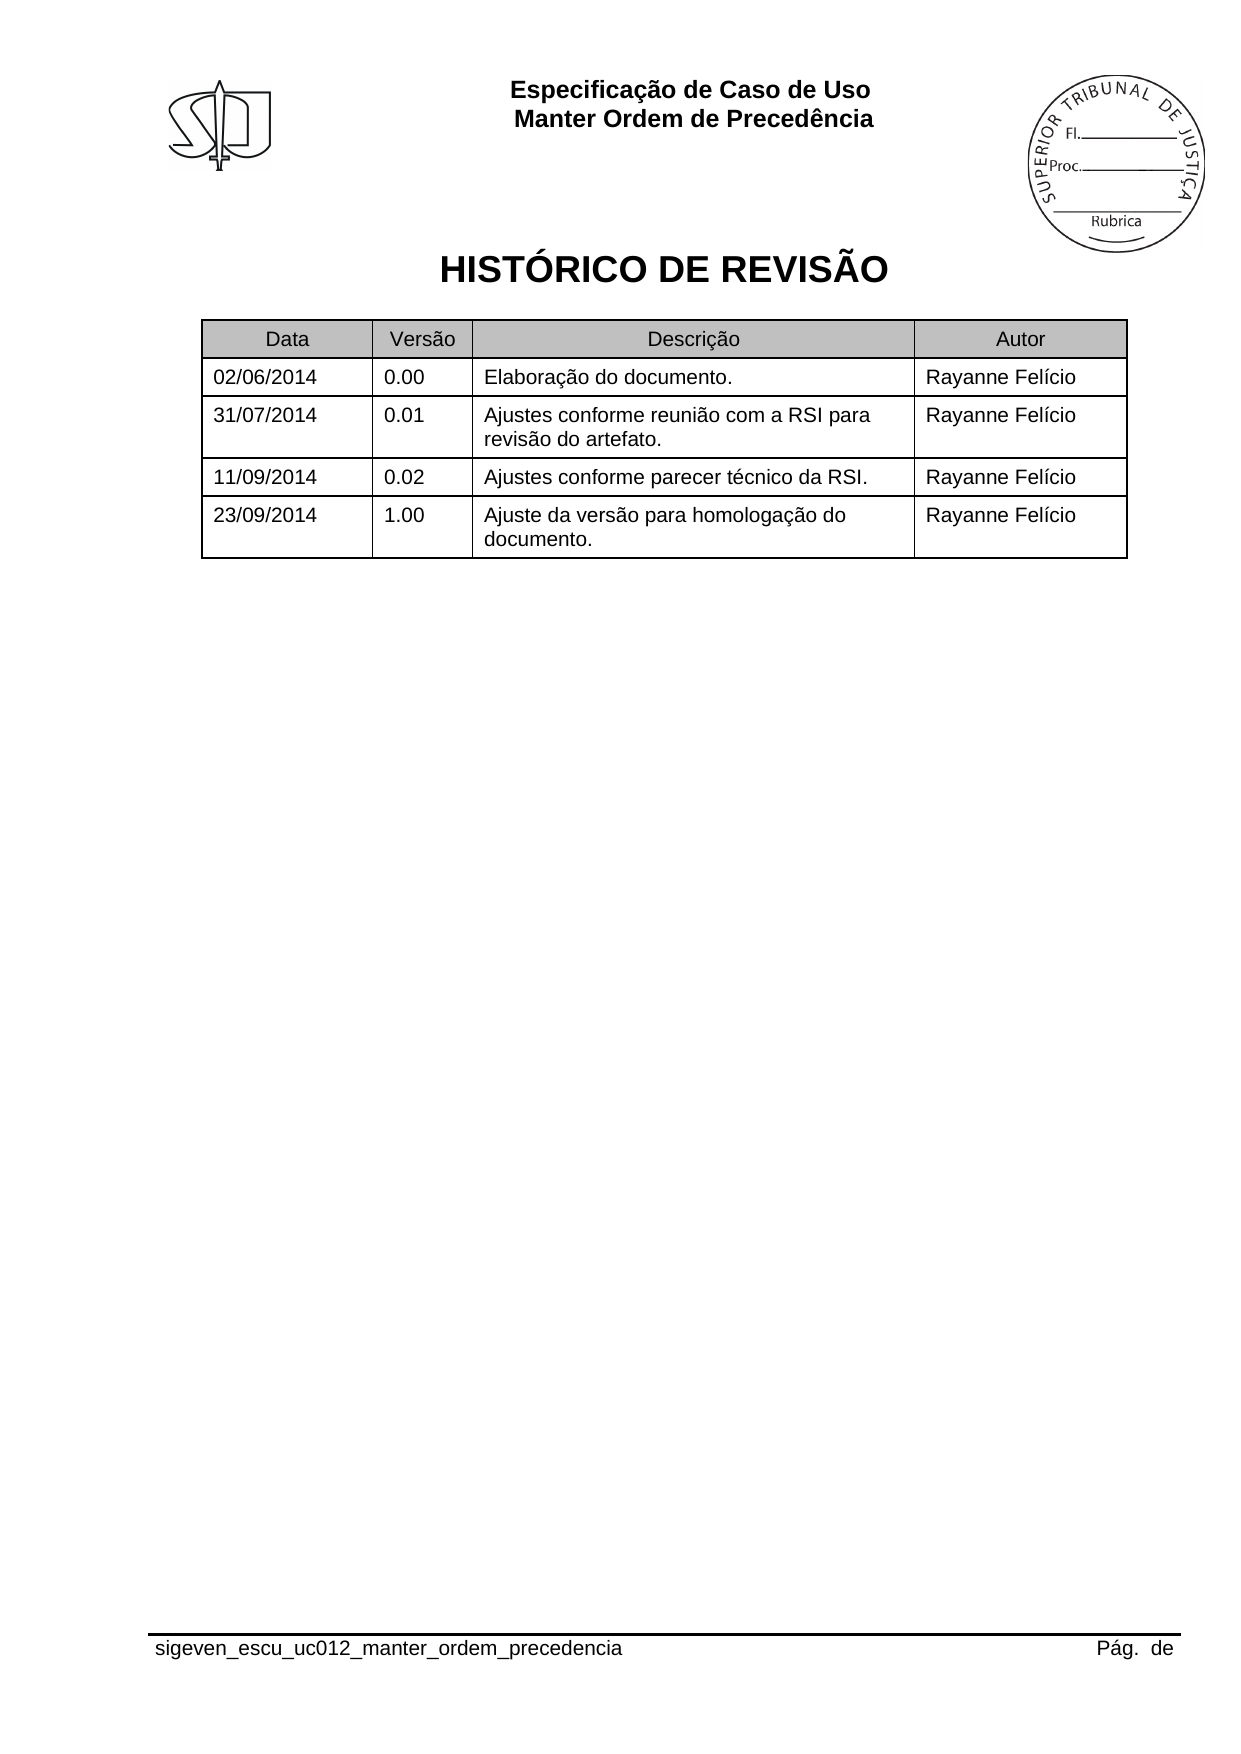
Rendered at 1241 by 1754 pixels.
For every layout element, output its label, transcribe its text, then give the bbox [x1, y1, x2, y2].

table_cell 23/09/2014 [203, 497, 372, 557]
table_cell 11/09/2014 [203, 459, 372, 495]
table_cell Rayanne Felício [915, 397, 1126, 457]
table_cell 31/07/2014 [203, 397, 372, 457]
table_cell 02/06/2014 [203, 359, 372, 395]
table_cell 0.02 [373, 459, 472, 495]
picture [1027, 75, 1205, 253]
table_cell 0.00 [373, 359, 472, 395]
table_cell 1.00 [373, 497, 472, 557]
table_cell 0.01 [373, 397, 472, 457]
table_cell Ajuste da versão para homologação do documento. [473, 497, 914, 557]
table_cell Elaboração do documento. [473, 359, 914, 395]
table_header Versão [373, 321, 472, 357]
table_cell Ajustes conforme parecer técnico da RSI. [473, 459, 914, 495]
title HISTÓRICO DE REVISÃO [148, 247, 1181, 291]
table_header Descrição [473, 321, 914, 357]
table_header Data [203, 321, 372, 357]
table_header Autor [915, 321, 1126, 357]
table_cell Ajustes conforme reunião com a RSI para revisão do artefato. [473, 397, 914, 457]
table_cell Rayanne Felício [915, 459, 1126, 495]
table_cell Rayanne Felício [915, 497, 1126, 557]
table_cell Rayanne Felício [915, 359, 1126, 395]
